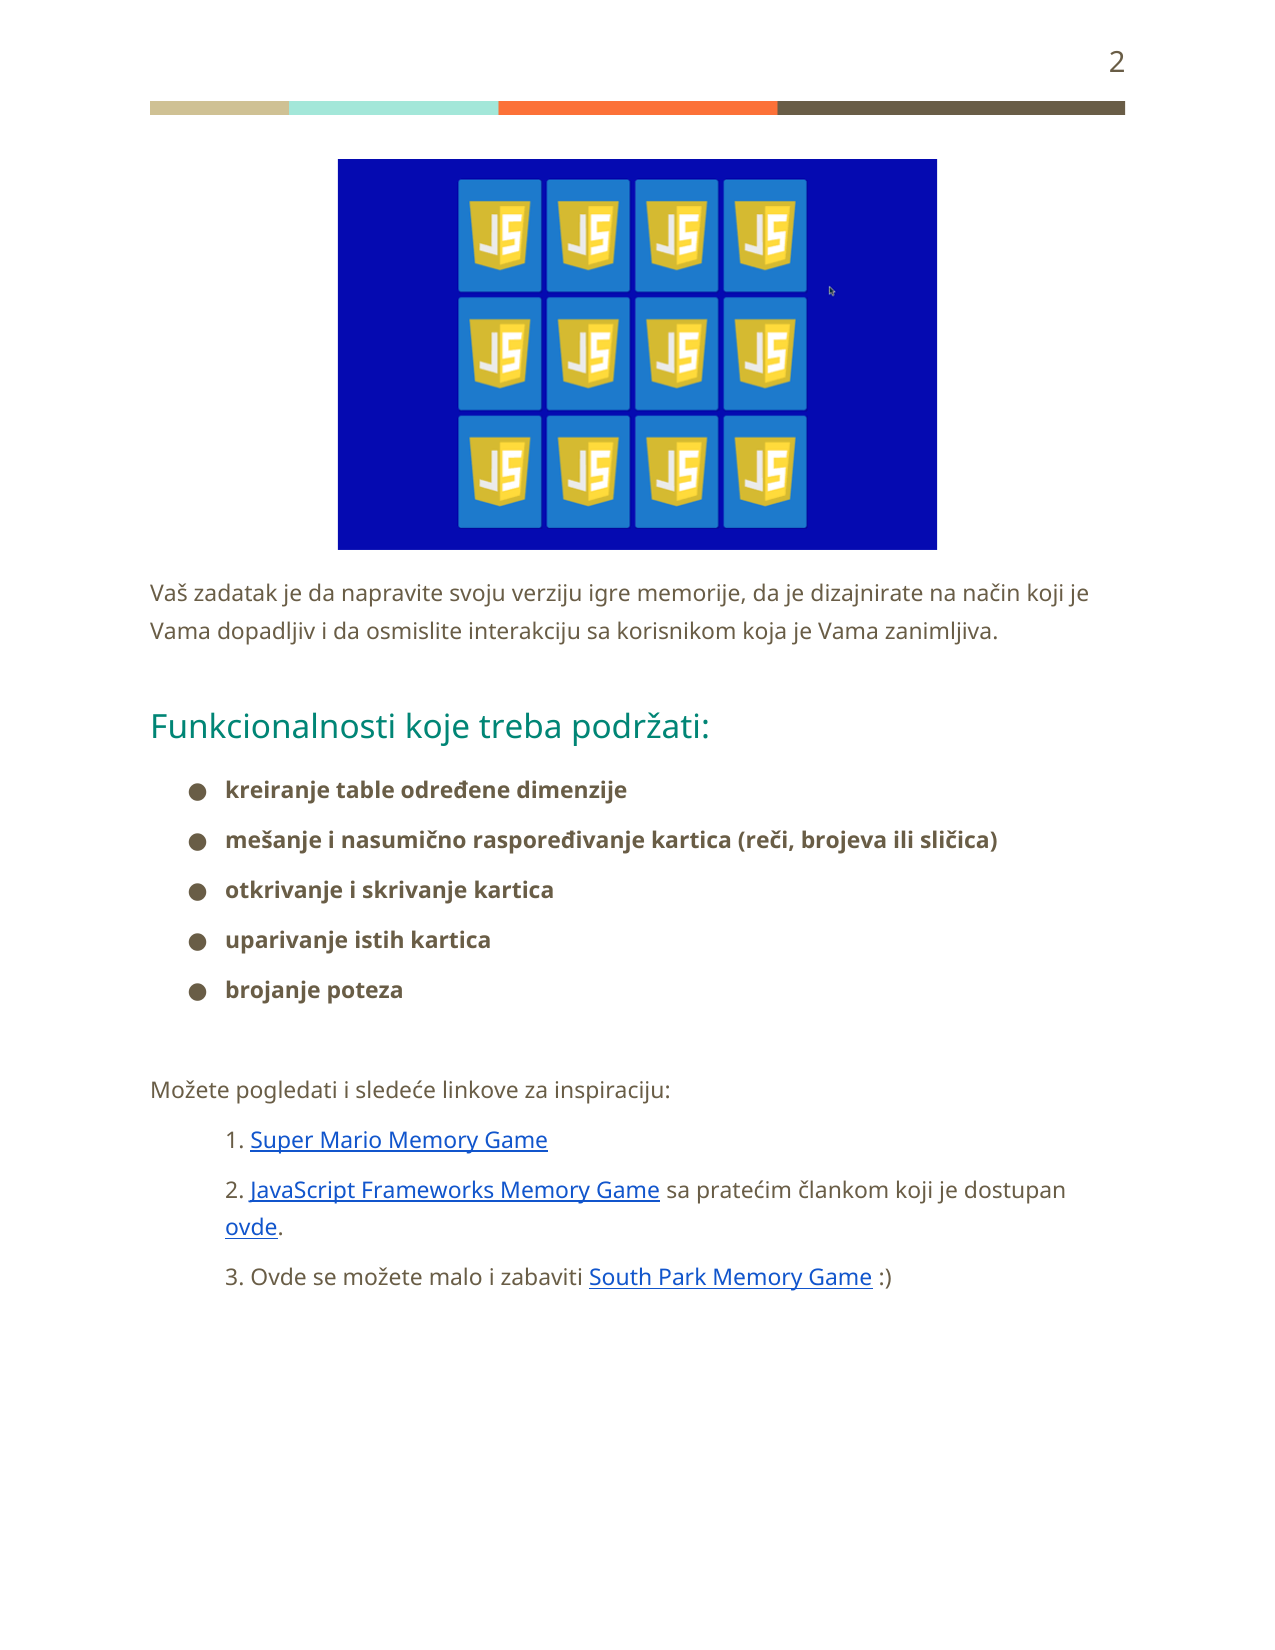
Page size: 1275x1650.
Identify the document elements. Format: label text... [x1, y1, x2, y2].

picture [150, 101, 1125, 115]
text 1. Super Mario Memory Game [150, 1124, 1125, 1155]
list brojanje poteza [187, 974, 1125, 1005]
text Vaš zadatak je da napravite svoju verziju igre memorije, da je dizajnirate na način koji je Vama dopadljiv i da osmislite interakciju sa korisnikom koja je Vama zanimljiva. [150, 577, 1125, 646]
text 3. Ovde se možete malo i zabaviti South Park Memory Game :) [225, 1261, 1125, 1293]
list uparivanje istih kartica [187, 924, 1125, 955]
list mešanje i nasumično raspoređivanje kartica (reči, brojeva ili sličica) [187, 824, 1125, 855]
text Možete pogledati i sledeće linkove za inspiraciju: [150, 1074, 1125, 1105]
picture [337, 159, 938, 550]
list kreiranje table određene dimenzije [187, 774, 1125, 805]
text 2. JavaScript Frameworks Memory Game sa pratećim člankom koji je dostupan ovde. [225, 1174, 1125, 1243]
list otkrivanje i skrivanje kartica [187, 874, 1125, 905]
subtitle Funkcionalnosti koje treba podržati: [150, 702, 1125, 748]
